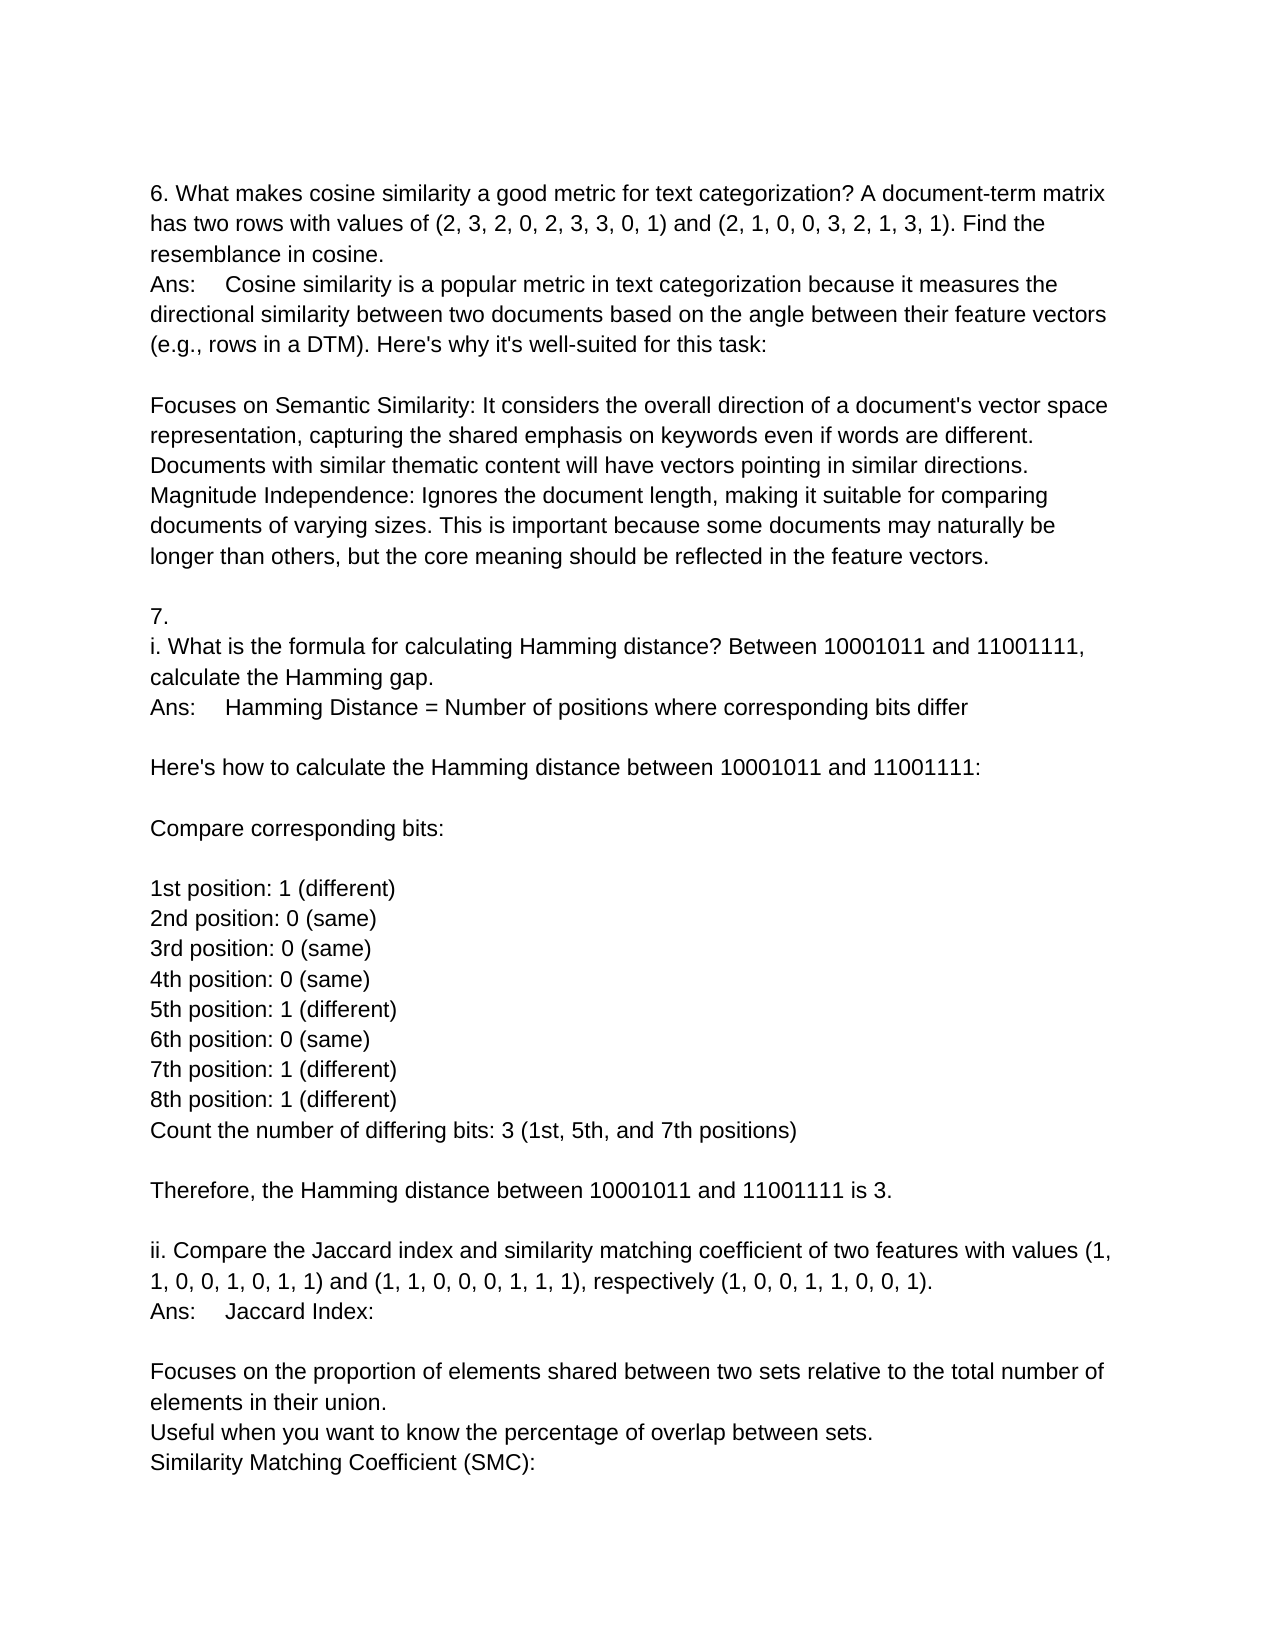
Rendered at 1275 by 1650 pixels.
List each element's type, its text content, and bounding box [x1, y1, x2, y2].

text 7th position: 1 (different) [150, 1056, 1125, 1083]
text calculate the Hamming gap. [150, 663, 1125, 690]
text Magnitude Independence: Ignores the document length, making it suitable for comparing documents of varying sizes. This is important because some documents may naturally be longer than others, but the core meaning should be reflected in the feature vectors. [150, 482, 1125, 569]
text Count the number of differing bits: 3 (1st, 5th, and 7th positions) [150, 1117, 1125, 1143]
text Focuses on Semantic Similarity: It considers the overall direction of a document's vector space representation, capturing the shared emphasis on keywords even if words are different. Documents with similar thematic content will have vectors pointing in similar directions. [150, 392, 1125, 478]
text 2nd position: 0 (same) [150, 905, 1125, 932]
text 3rd position: 0 (same) [150, 935, 1125, 962]
text 8th position: 1 (different) [150, 1086, 1125, 1113]
text 6th position: 0 (same) [150, 1026, 1125, 1052]
text Ans: Jaccard Index: [150, 1298, 1125, 1324]
text 6. What makes cosine similarity a good metric for text categorization? A document-term matrix has two rows with values of (2, 3, 2, 0, 2, 3, 3, 0, 1) and (2, 1, 0, 0, 3, 2, 1, 3, 1). Find the resemblance in cosine. [150, 180, 1125, 267]
text Focuses on the proportion of elements shared between two sets relative to the total number of elements in their union. [150, 1358, 1125, 1415]
text 4th position: 0 (same) [150, 966, 1125, 992]
text Similarity Matching Coefficient (SMC): [150, 1449, 1125, 1475]
text Here's how to calculate the Hamming distance between 10001011 and 11001111: [150, 754, 1125, 781]
text 5th position: 1 (different) [150, 996, 1125, 1022]
text Ans: Cosine similarity is a popular metric in text categorization because it measures the directional similarity between two documents based on the angle between their feature vectors (e.g., rows in a DTM). Here's why it's well-suited for this task: [150, 271, 1125, 358]
text ii. Compare the Jaccard index and similarity matching coefficient of two features with values (1, 1, 0, 0, 1, 0, 1, 1) and (1, 1, 0, 0, 0, 1, 1, 1), respectively (1, 0, 0, 1, 1, 0, 0, 1). [150, 1237, 1125, 1294]
text 1st position: 1 (different) [150, 875, 1125, 901]
text Therefore, the Hamming distance between 10001011 and 11001111 is 3. [150, 1177, 1125, 1203]
text Ans: Hamming Distance = Number of positions where corresponding bits differ [150, 694, 1125, 720]
text Useful when you want to know the percentage of overlap between sets. [150, 1419, 1125, 1445]
text 7. [150, 603, 1125, 629]
text Compare corresponding bits: [150, 814, 1125, 841]
text i. What is the formula for calculating Hamming distance? Between 10001011 and 11001111, [150, 633, 1125, 660]
